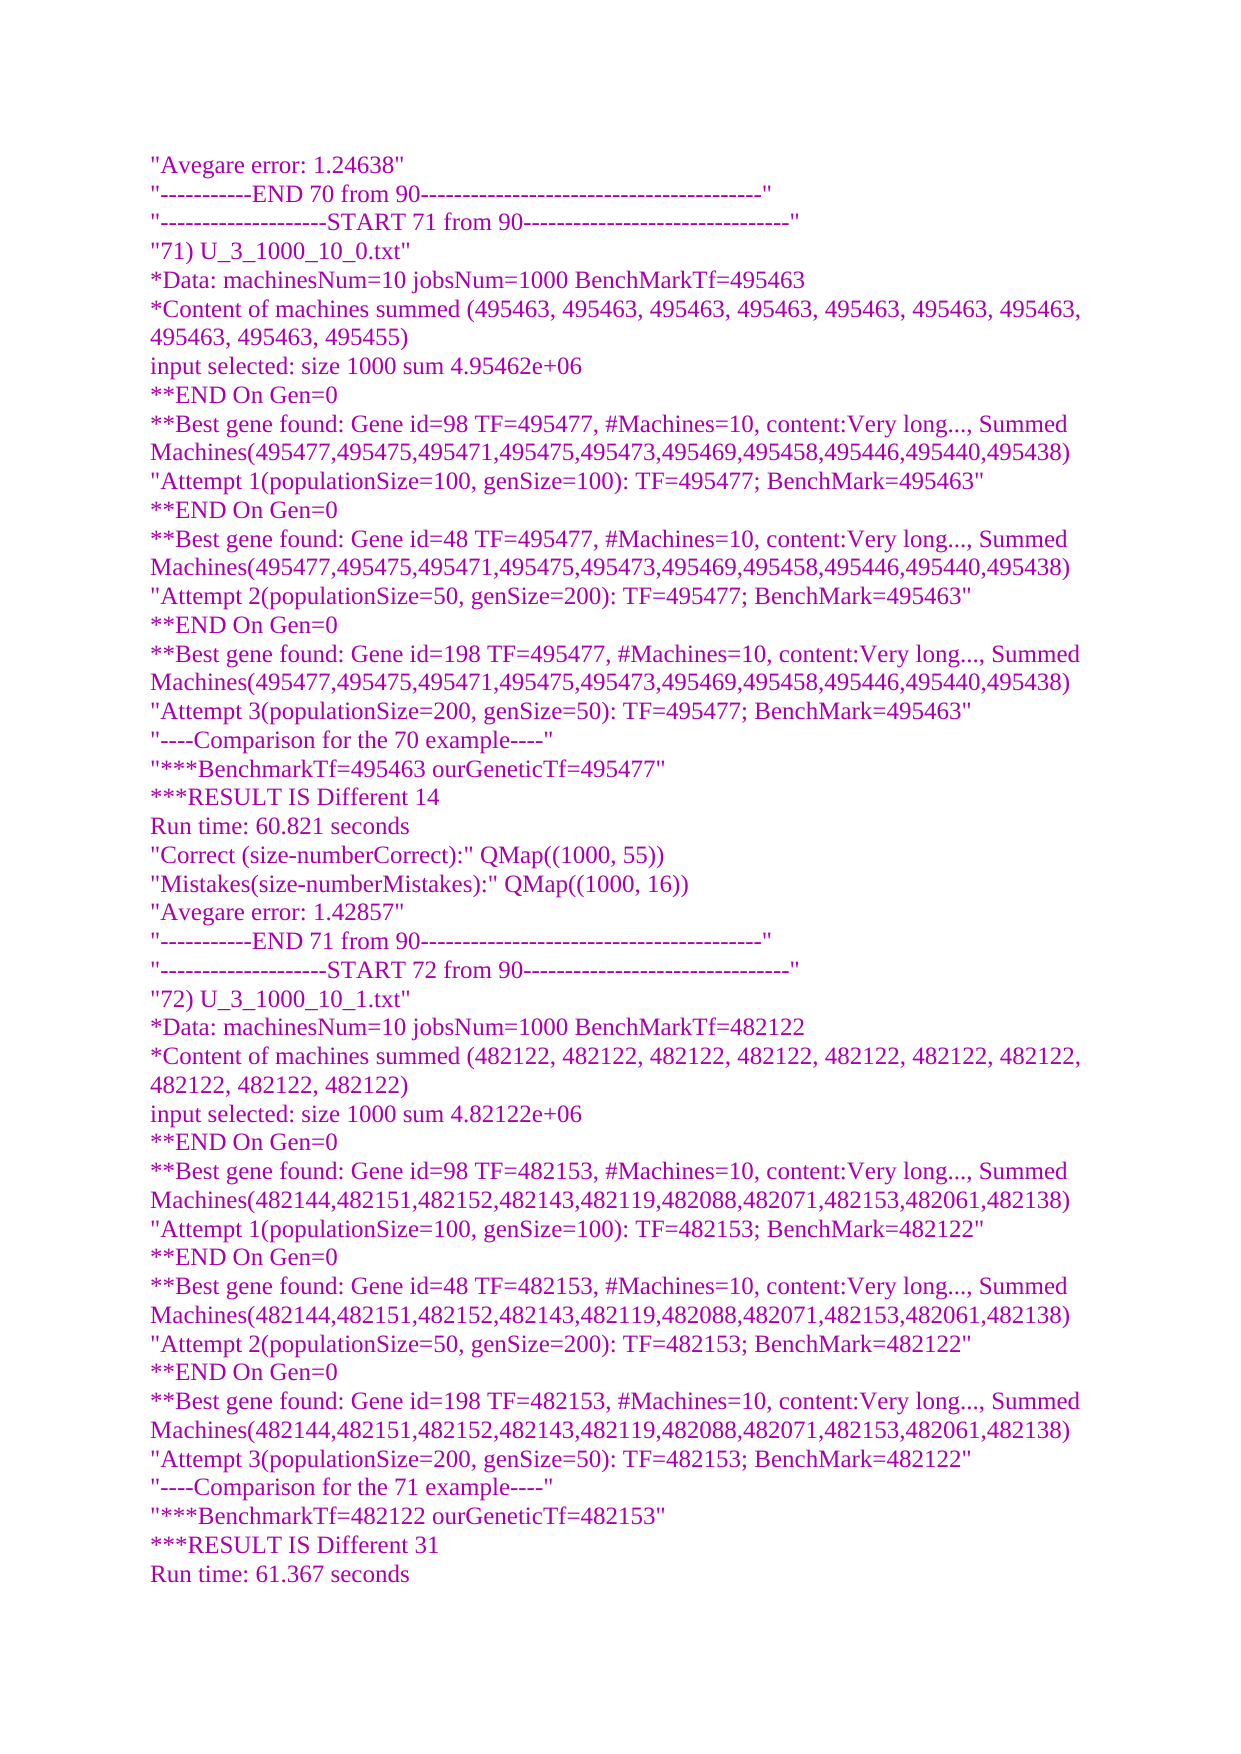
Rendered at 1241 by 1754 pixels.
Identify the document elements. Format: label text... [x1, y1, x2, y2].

text "----Comparison for the 70 example----" [150, 725, 1090, 754]
text **END On Gen=0 [150, 380, 1090, 409]
text "72) U_3_1000_10_1.txt" [150, 984, 1090, 1012]
text "Avegare error: 1.24638" [150, 150, 1090, 179]
text **END On Gen=0 [150, 1242, 1090, 1271]
text **Best gene found: Gene id=98 TF=495477, #Machines=10, content:Very long..., Summed Machines(495477,495475,495471,495475,495473,495469,495458,495446,495440,495438) [150, 409, 1090, 466]
text "Attempt 1(populationSize=100, genSize=100): TF=495477; BenchMark=495463" [150, 466, 1090, 495]
text "Attempt 2(populationSize=50, genSize=200): TF=482153; BenchMark=482122" [150, 1329, 1090, 1357]
text "Attempt 1(populationSize=100, genSize=100): TF=482153; BenchMark=482122" [150, 1214, 1090, 1242]
text **END On Gen=0 [150, 610, 1090, 639]
text *Content of machines summed (495463, 495463, 495463, 495463, 495463, 495463, 495463, 495463, 495463, 495455) [150, 294, 1090, 351]
text ***RESULT IS Different 31 [150, 1530, 1090, 1559]
text *Data: machinesNum=10 jobsNum=1000 BenchMarkTf=482122 [150, 1012, 1090, 1041]
text "----Comparison for the 71 example----" [150, 1472, 1090, 1501]
text "Attempt 3(populationSize=200, genSize=50): TF=495477; BenchMark=495463" [150, 696, 1090, 725]
text "Attempt 2(populationSize=50, genSize=200): TF=495477; BenchMark=495463" [150, 581, 1090, 610]
text Run time: 61.367 seconds [150, 1559, 1090, 1587]
text **Best gene found: Gene id=198 TF=495477, #Machines=10, content:Very long..., Summed Machines(495477,495475,495471,495475,495473,495469,495458,495446,495440,495438) [150, 639, 1090, 696]
text **END On Gen=0 [150, 1357, 1090, 1386]
text **END On Gen=0 [150, 1127, 1090, 1156]
text "Avegare error: 1.42857" [150, 897, 1090, 926]
text "***BenchmarkTf=482122 ourGeneticTf=482153" [150, 1501, 1090, 1530]
text *Content of machines summed (482122, 482122, 482122, 482122, 482122, 482122, 482122, 482122, 482122, 482122) [150, 1041, 1090, 1099]
text **Best gene found: Gene id=48 TF=482153, #Machines=10, content:Very long..., Summed Machines(482144,482151,482152,482143,482119,482088,482071,482153,482061,482138) [150, 1271, 1090, 1329]
text "-----------END 71 from 90-----------------------------------------" [150, 926, 1090, 955]
text **Best gene found: Gene id=48 TF=495477, #Machines=10, content:Very long..., Summed Machines(495477,495475,495471,495475,495473,495469,495458,495446,495440,495438) [150, 524, 1090, 581]
text "***BenchmarkTf=495463 ourGeneticTf=495477" [150, 754, 1090, 782]
text "Correct (size-numberCorrect):" QMap((1000, 55)) [150, 840, 1090, 869]
text "71) U_3_1000_10_0.txt" [150, 236, 1090, 265]
text **Best gene found: Gene id=198 TF=482153, #Machines=10, content:Very long..., Summed Machines(482144,482151,482152,482143,482119,482088,482071,482153,482061,482138) [150, 1386, 1090, 1444]
text **END On Gen=0 [150, 495, 1090, 524]
text "--------------------START 71 from 90--------------------------------" [150, 207, 1090, 236]
text input selected: size 1000 sum 4.82122e+06 [150, 1099, 1090, 1127]
text "--------------------START 72 from 90--------------------------------" [150, 955, 1090, 984]
text "Attempt 3(populationSize=200, genSize=50): TF=482153; BenchMark=482122" [150, 1444, 1090, 1472]
text Run time: 60.821 seconds [150, 811, 1090, 840]
text **Best gene found: Gene id=98 TF=482153, #Machines=10, content:Very long..., Summed Machines(482144,482151,482152,482143,482119,482088,482071,482153,482061,482138) [150, 1156, 1090, 1214]
text "-----------END 70 from 90-----------------------------------------" [150, 179, 1090, 207]
text *Data: machinesNum=10 jobsNum=1000 BenchMarkTf=495463 [150, 265, 1090, 294]
text input selected: size 1000 sum 4.95462e+06 [150, 351, 1090, 380]
text "Mistakes(size-numberMistakes):" QMap((1000, 16)) [150, 869, 1090, 897]
text ***RESULT IS Different 14 [150, 782, 1090, 811]
